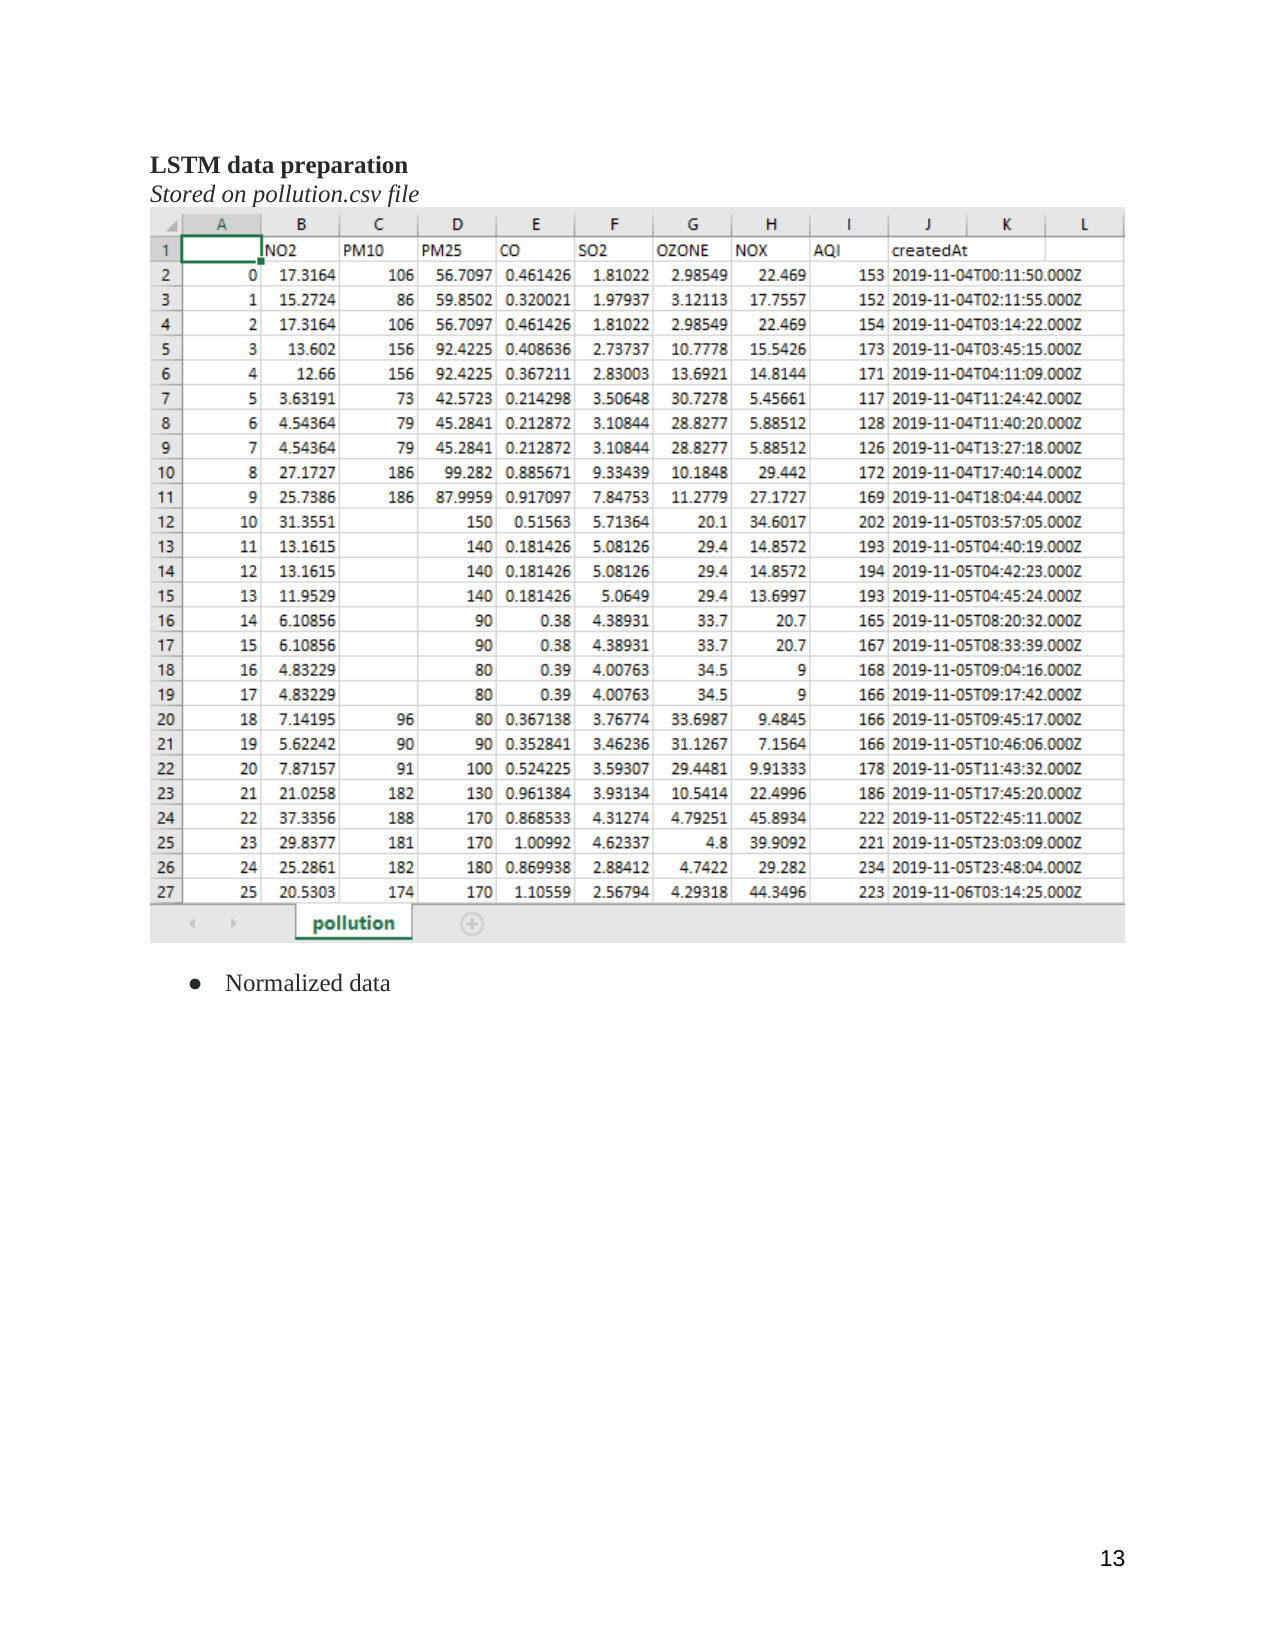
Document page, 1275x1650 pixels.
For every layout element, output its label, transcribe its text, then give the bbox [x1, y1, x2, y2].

text LSTM data preparation Stored on pollution.csv file [150, 150, 1125, 207]
picture [150, 207, 1125, 943]
list Normalized data [187, 968, 1125, 997]
